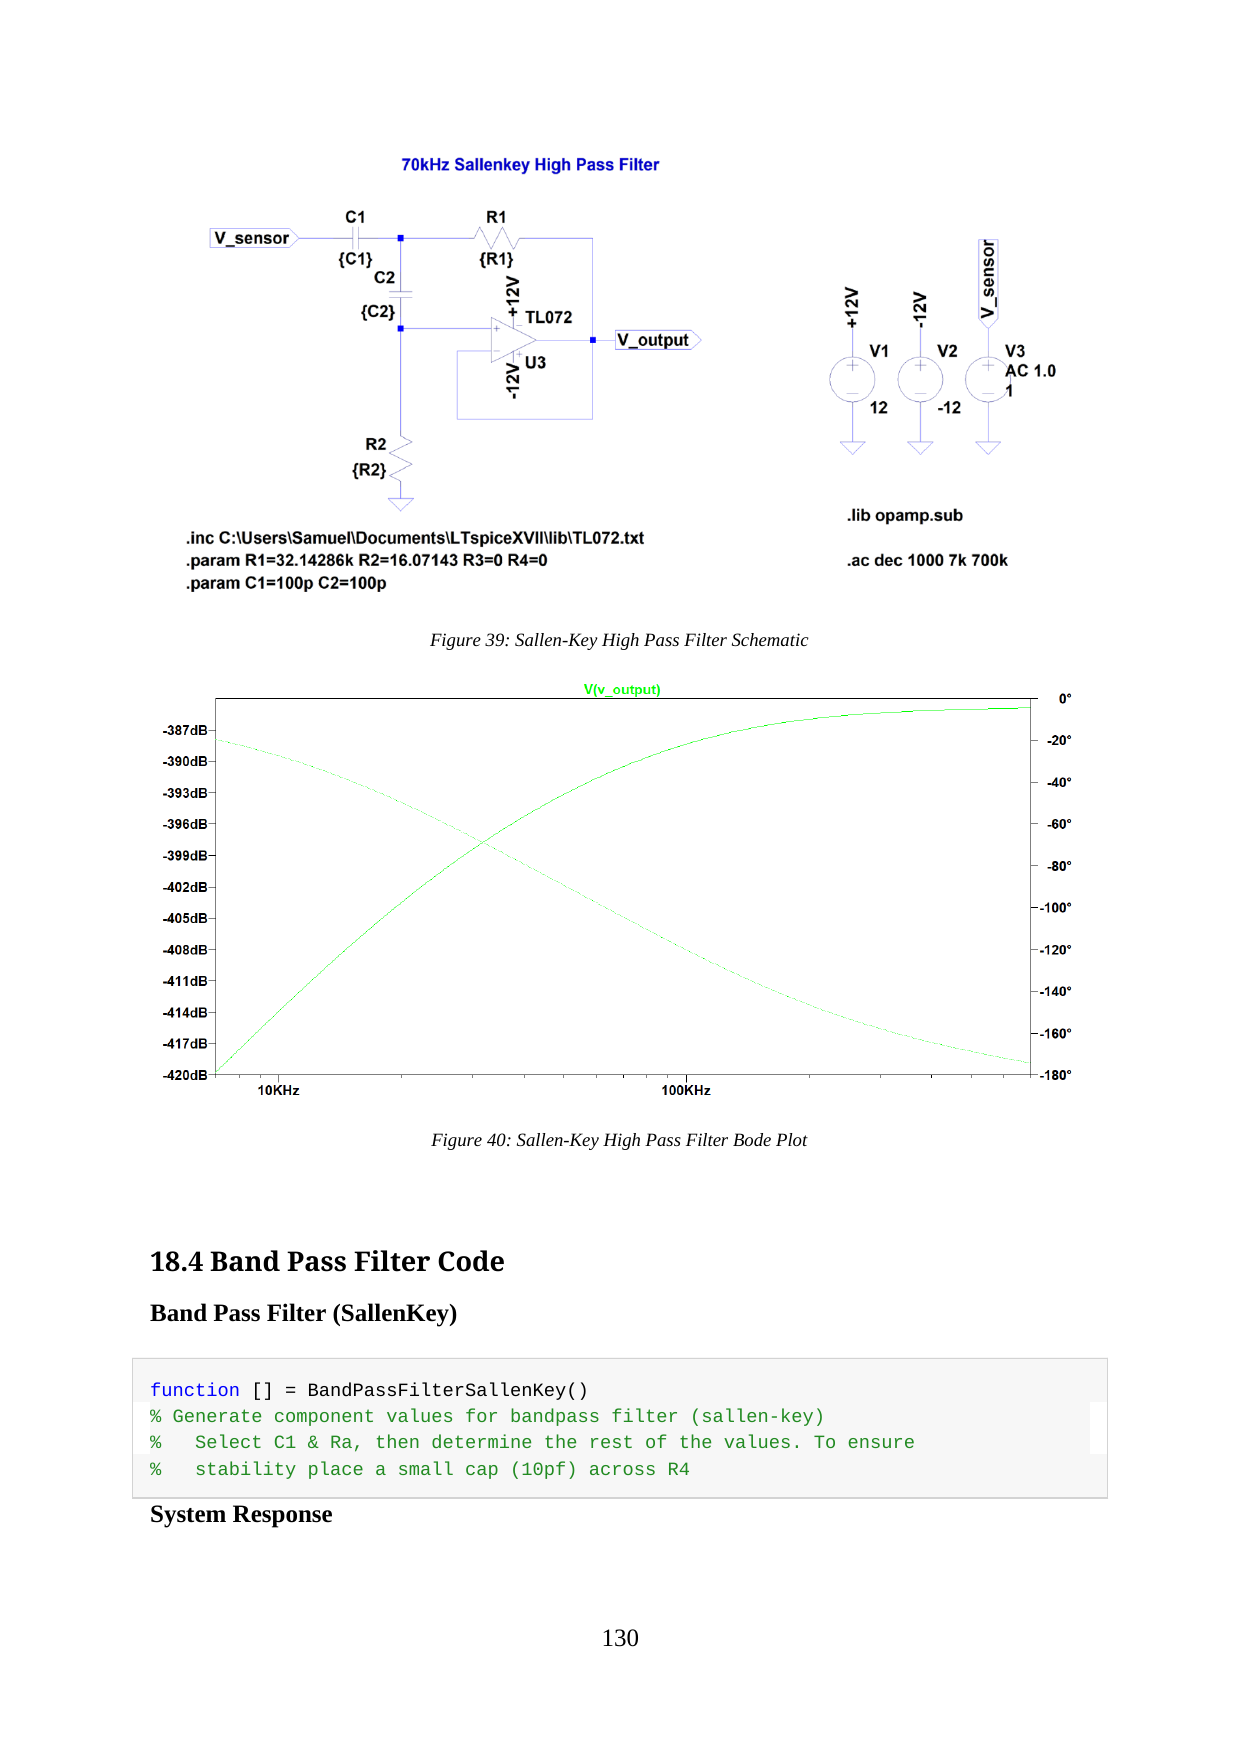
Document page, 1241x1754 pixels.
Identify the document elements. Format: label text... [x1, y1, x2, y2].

text % Generate component values for bandpass filter (sallen-key) [150, 1402, 1090, 1428]
text function [] = BandPassFilterSallenKey() [133, 1359, 1107, 1402]
subtitle Band Pass Filter Code [150, 1242, 1090, 1279]
text % stability place a small cap (10pf) across R4 [133, 1436, 1107, 1497]
picture [162, 682, 1078, 1099]
text Band Pass Filter (SallenKey) [150, 1298, 1090, 1326]
picture [162, 150, 1078, 598]
text System Response [150, 1499, 1090, 1528]
